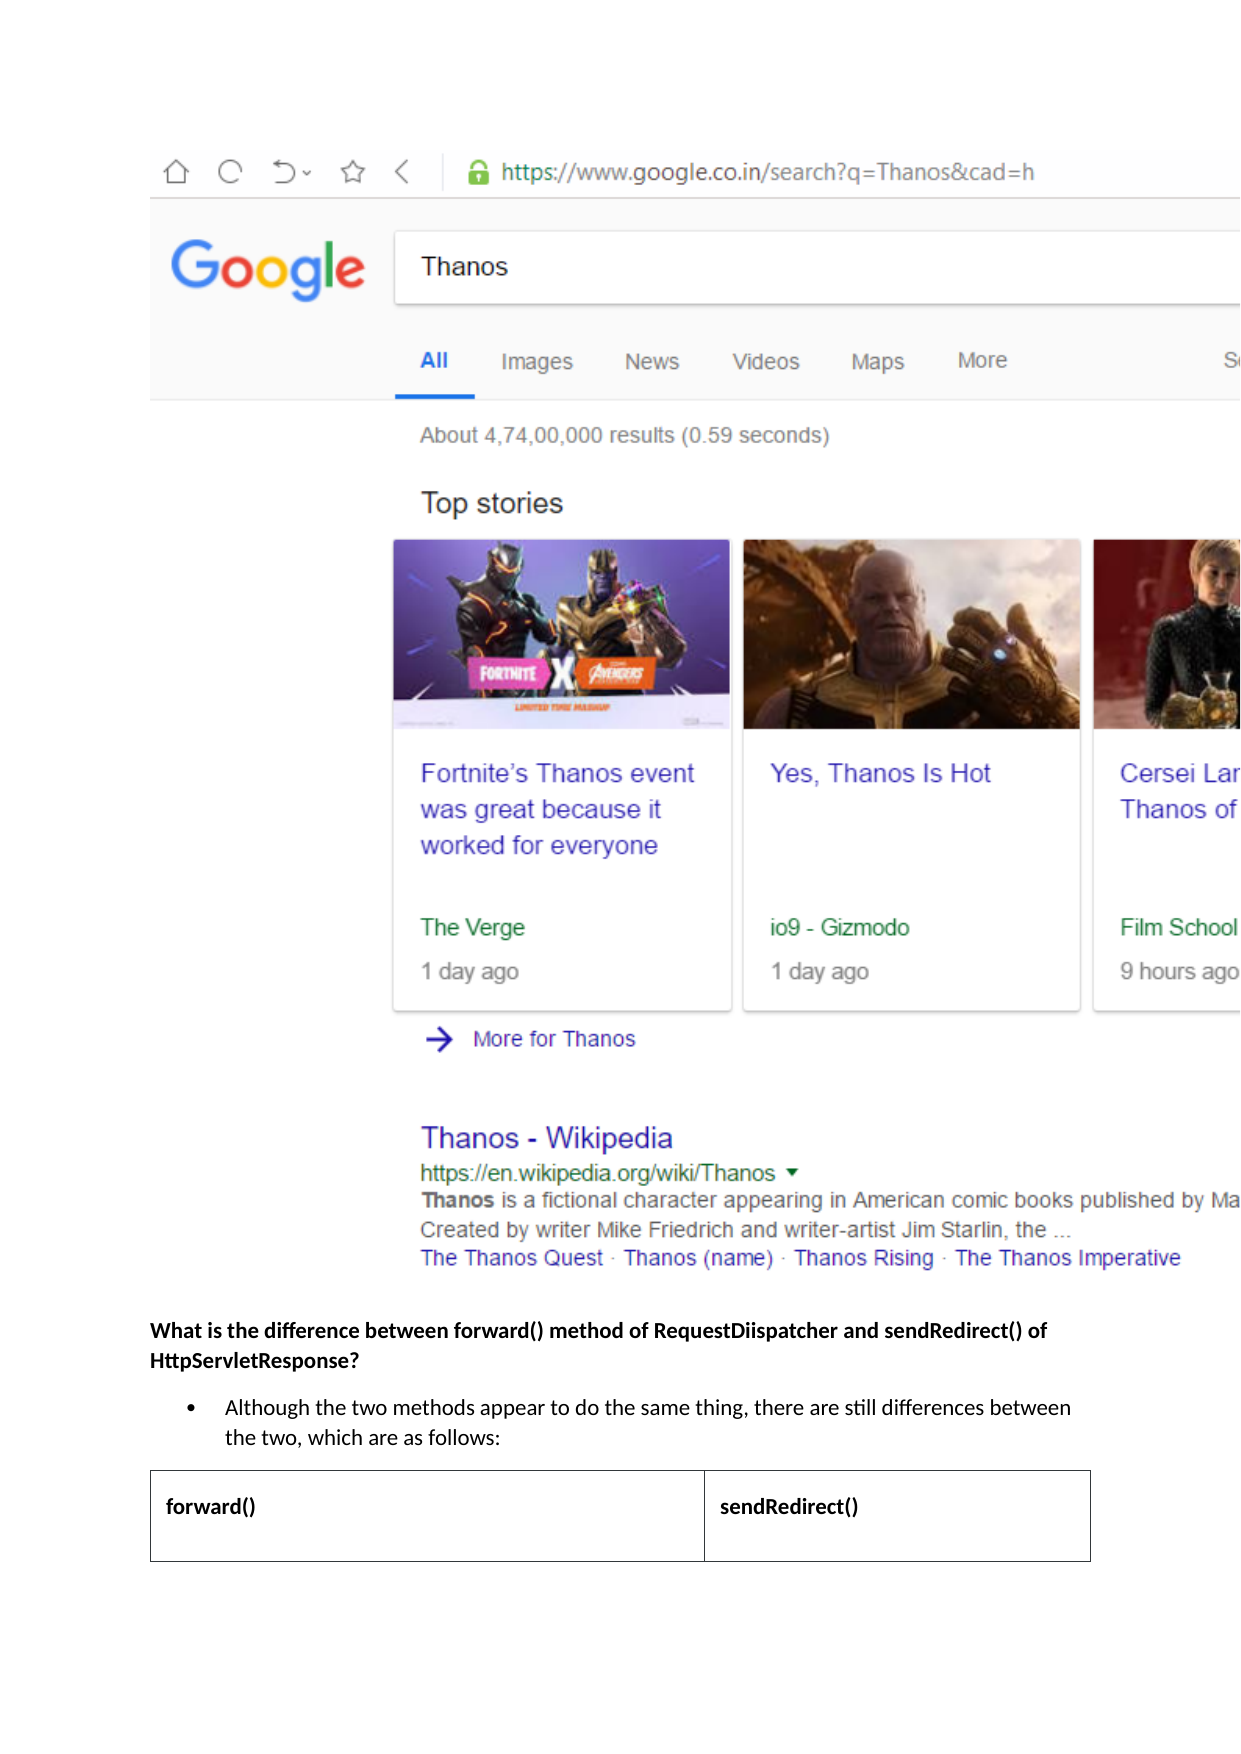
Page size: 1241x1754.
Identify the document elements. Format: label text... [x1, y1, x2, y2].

picture [150, 150, 1241, 1297]
table_header forward() [151, 1471, 704, 1561]
list Although the two methods appear to do the same thing, there are still differences between the two, which are as follows: [187, 1393, 1090, 1451]
table_header sendRedirect() [705, 1471, 1090, 1561]
text What is the difference between forward() method of RequestDiispatcher and sendRedirect() of HttpServletResponse? [150, 1316, 1090, 1374]
